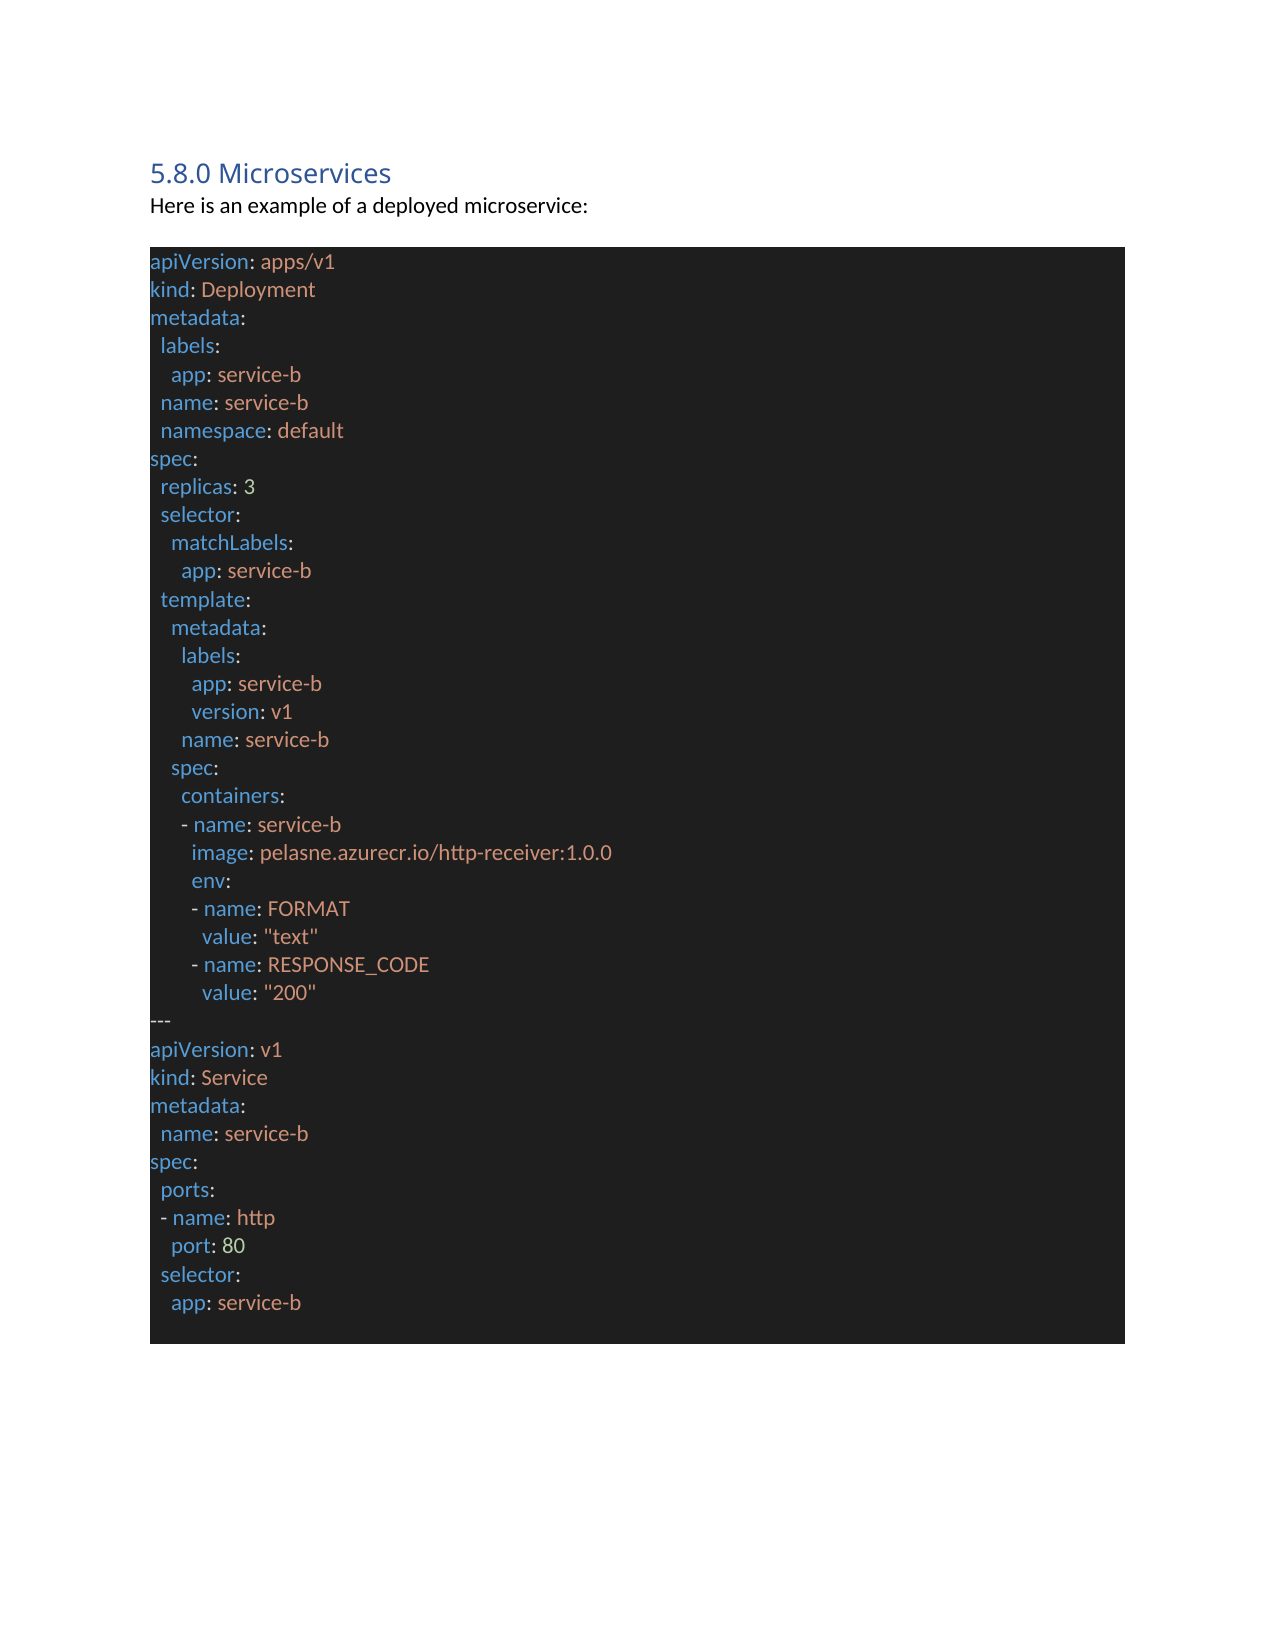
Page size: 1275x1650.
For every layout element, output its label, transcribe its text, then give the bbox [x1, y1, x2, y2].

text version: v1 [150, 697, 1125, 725]
text - name: service-b [150, 809, 1125, 838]
text app: service-b [150, 669, 1125, 697]
text name: service-b [150, 725, 1125, 753]
text ports: [150, 1175, 1125, 1203]
text app: service-b [150, 1288, 1125, 1316]
text metadata: [150, 613, 1125, 641]
text image: pelasne.azurecr.io/http-receiver:1.0.0 [150, 838, 1125, 866]
text matchLabels: [150, 528, 1125, 556]
text labels: [150, 331, 1125, 359]
text value: "text" [150, 922, 1125, 950]
text template: [150, 584, 1125, 613]
text apiVersion: v1 [150, 1034, 1125, 1063]
text metadata: [150, 303, 1125, 331]
text metadata: [150, 1091, 1125, 1119]
text name: service-b [150, 1119, 1125, 1147]
text labels: [150, 641, 1125, 669]
text kind: Service [150, 1063, 1125, 1091]
text - name: FORMAT [150, 894, 1125, 922]
text spec: [150, 444, 1125, 472]
text value: "200" [150, 978, 1125, 1006]
text - name: RESPONSE_CODE [150, 950, 1125, 978]
text --- [150, 1006, 1125, 1034]
text replicas: 3 [150, 472, 1125, 500]
text apiVersion: apps/v1 [150, 247, 1125, 275]
text Here is an example of a deployed microservice: [150, 191, 1125, 219]
text spec: [150, 753, 1125, 781]
text port: 80 [150, 1231, 1125, 1259]
text kind: Deployment [150, 275, 1125, 303]
text app: service-b [150, 359, 1125, 388]
subtitle 5.8.0 Microservices [150, 154, 1125, 191]
text selector: [150, 1259, 1125, 1288]
text namespace: default [150, 416, 1125, 444]
text containers: [150, 781, 1125, 809]
text app: service-b [150, 556, 1125, 584]
text selector: [150, 500, 1125, 528]
text - name: http [150, 1203, 1125, 1231]
text spec: [150, 1147, 1125, 1175]
text name: service-b [150, 388, 1125, 416]
text env: [150, 866, 1125, 894]
